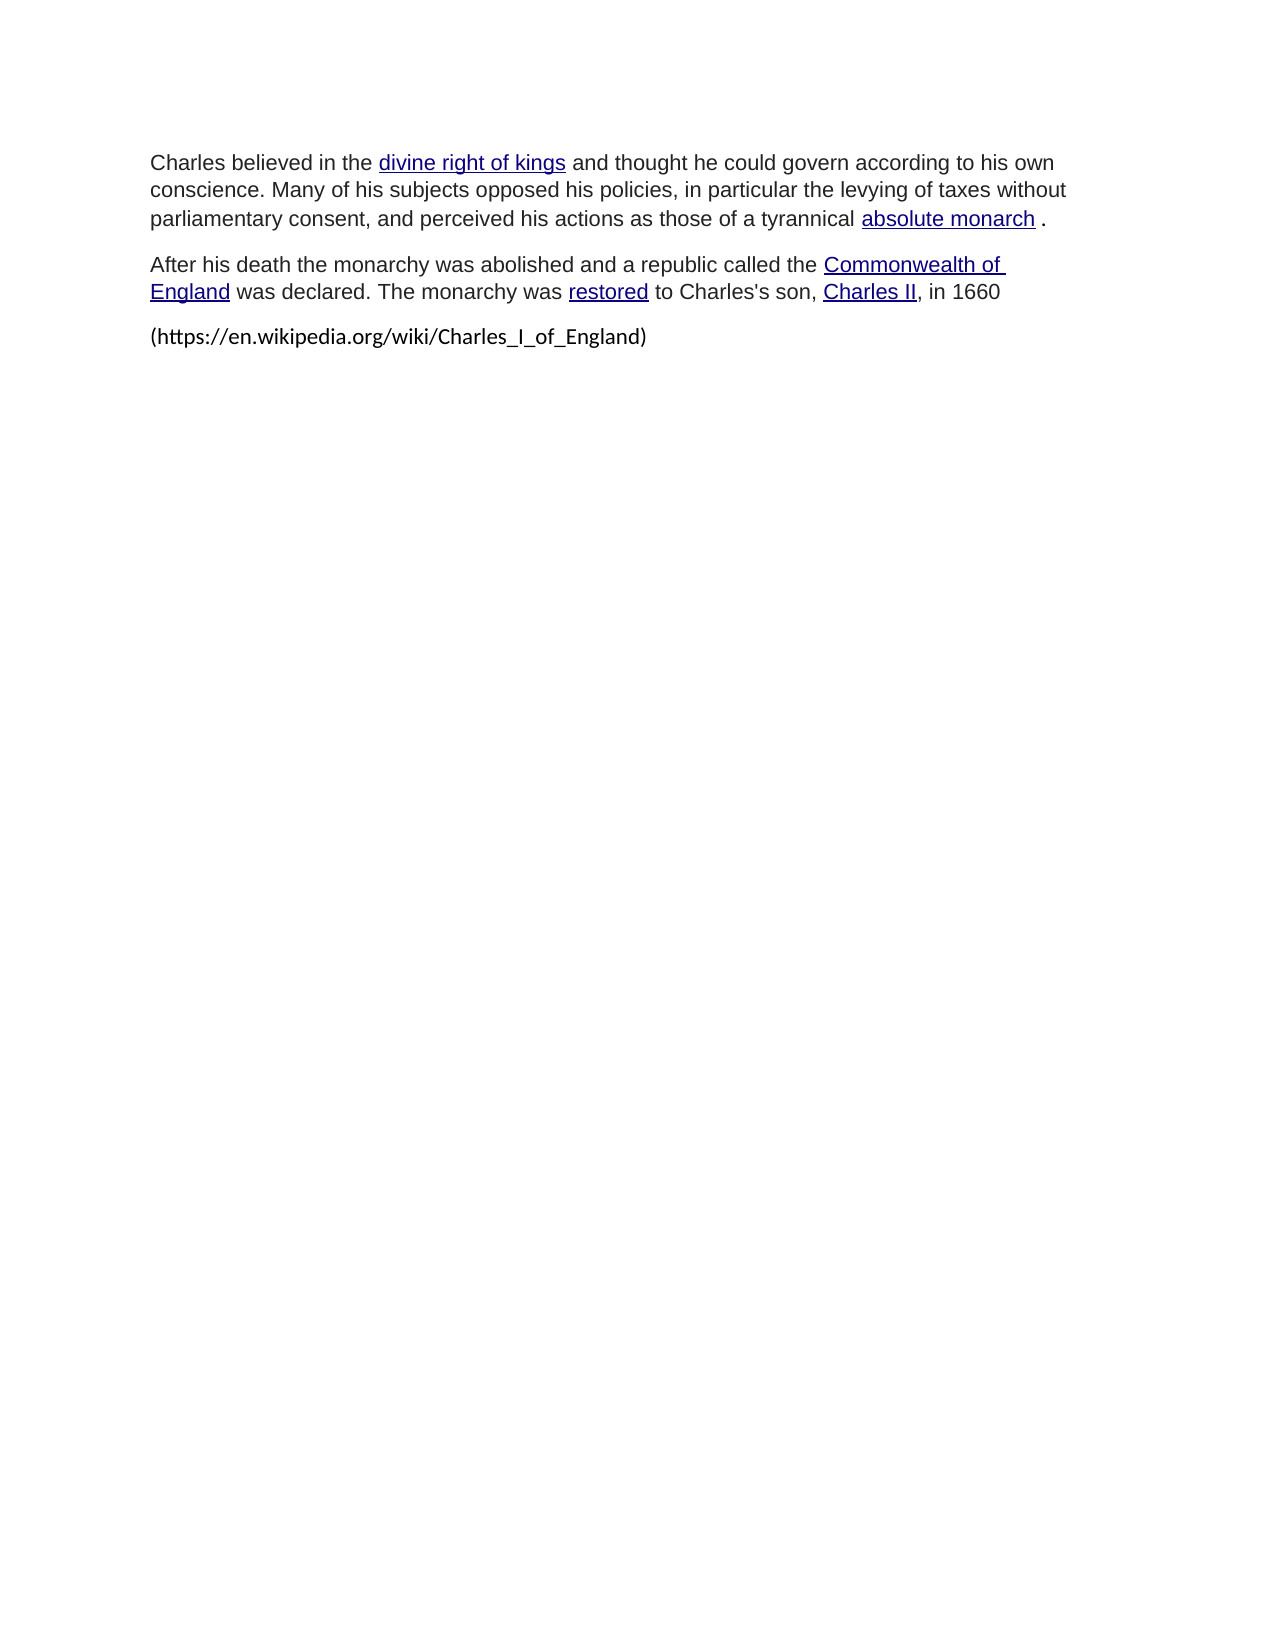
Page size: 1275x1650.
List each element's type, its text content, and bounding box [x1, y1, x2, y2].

text After his death the monarchy was abolished and a republic called the Commonwealth of England was declared. The monarchy was restored to Charles's son, Charles II, in 1660 [150, 251, 1125, 304]
text (https://en.wikipedia.org/wiki/Charles_I_of_England) [150, 322, 1125, 351]
text Charles believed in the divine right of kings and thought he could govern according to his own conscience. Many of his subjects opposed his policies, in particular the levying of taxes without parliamentary consent, and perceived his actions as those of a tyrannical absolute monarch . [150, 150, 1125, 233]
